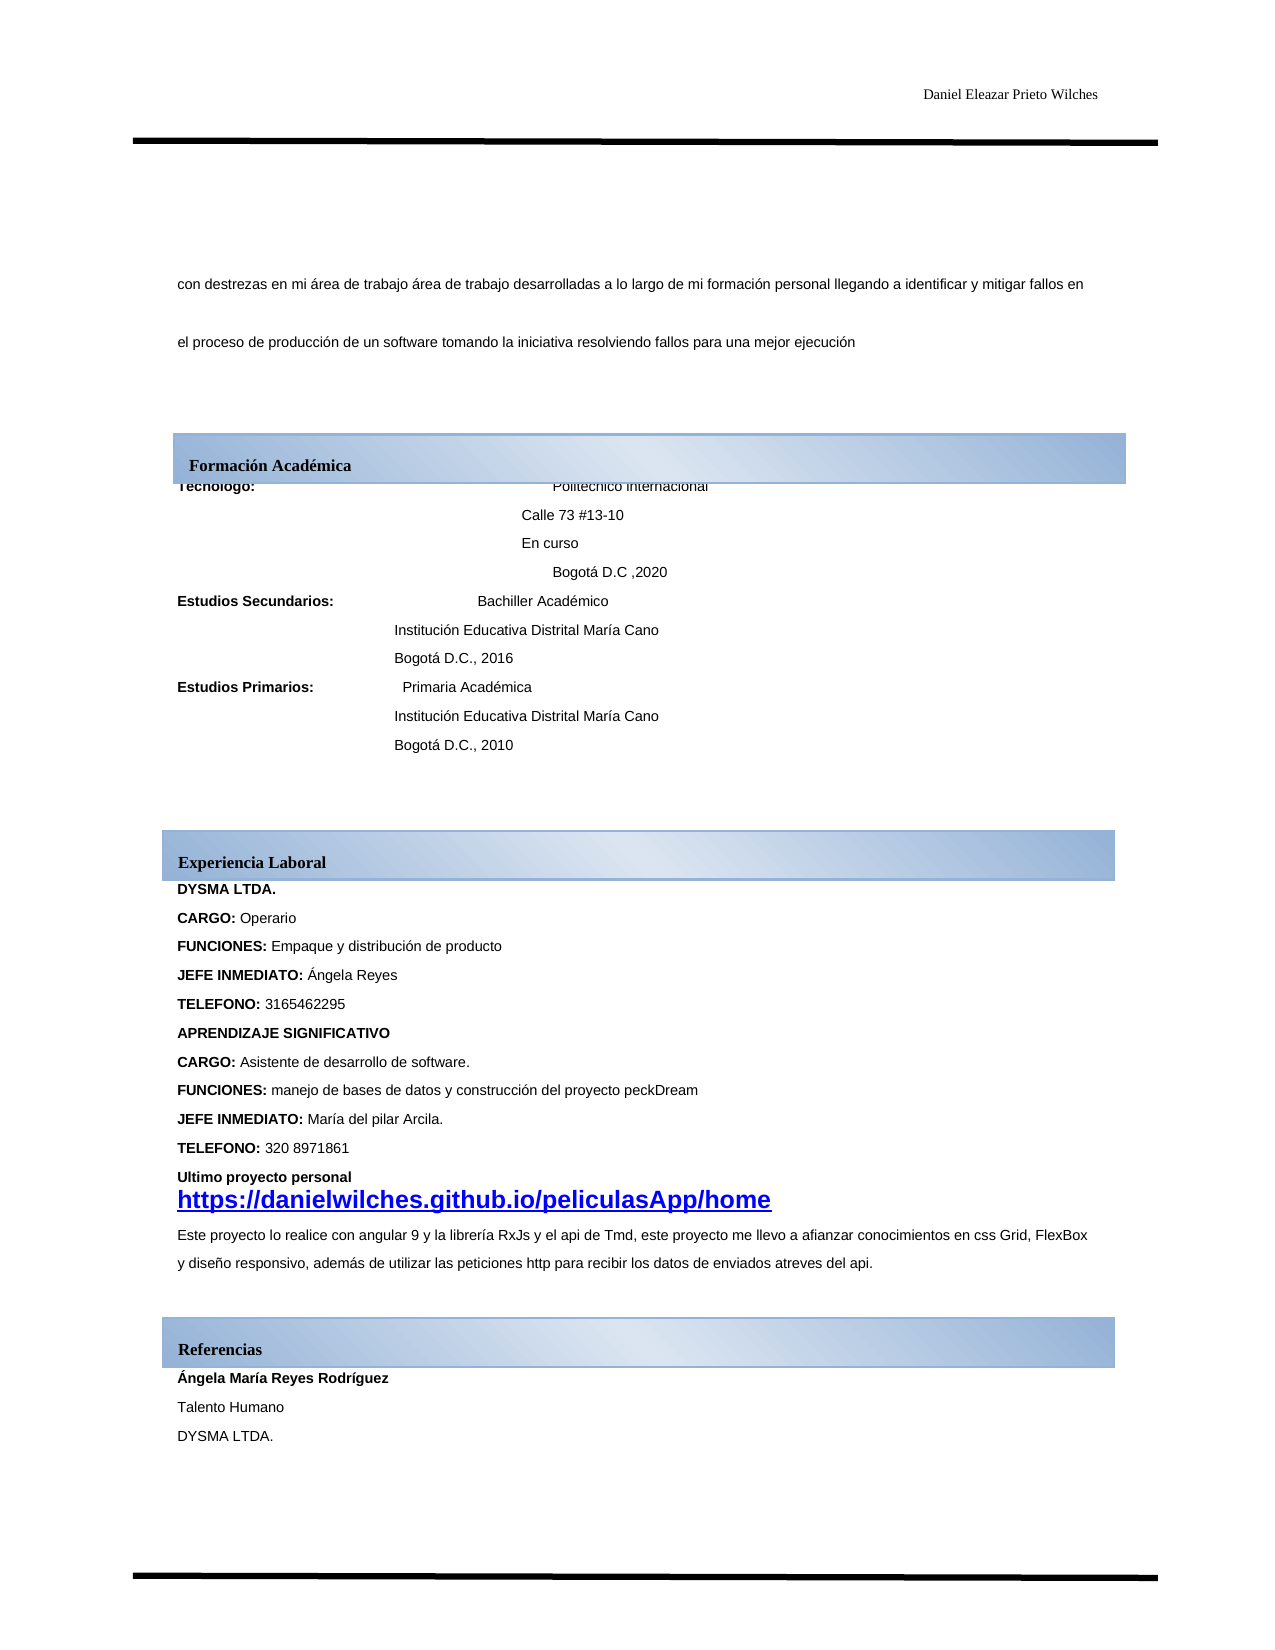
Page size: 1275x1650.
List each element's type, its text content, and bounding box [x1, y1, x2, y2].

text FUNCIONES: manejo de bases de datos y construcción del proyecto peckDream [177, 1070, 1098, 1099]
text JEFE INMEDIATO: María del pilar Arcila. [177, 1099, 1098, 1128]
text Talento Humano [177, 1387, 1098, 1416]
text Bogotá D.C ,2020 [177, 552, 1098, 581]
text Ángela María Reyes Rodríguez [177, 1368, 1098, 1387]
text En curso [177, 523, 1098, 552]
text Institución Educativa Distrital María Cano [177, 610, 1098, 638]
text CARGO: Operario [177, 898, 1098, 926]
text DYSMA LTDA. [177, 1416, 1098, 1444]
text Ultimo proyecto personal [177, 1157, 1098, 1186]
text APRENDIZAJE SIGNIFICATIVO [177, 1013, 1098, 1041]
text Bogotá D.C., 2010 [177, 725, 1098, 753]
text Bogotá D.C., 2016 [177, 638, 1098, 667]
text Estudios Primarios: Primaria Académica [177, 667, 1098, 696]
text Este proyecto lo realice con angular 9 y la librería RxJs y el api de Tmd, este proyecto me llevo a afianzar conocimientos en css Grid, FlexBox y diseño responsivo, además de utilizar las peticiones http para recibir los datos de enviados atreves del api. [177, 1214, 1098, 1272]
text DYSMA LTDA. [177, 881, 1098, 897]
text con destrezas en mi área de trabajo área de trabajo desarrolladas a lo largo de mi formación personal llegando a identificar y mitigar fallos en el proceso de producción de un software tomando la iniciativa resolviendo fallos para una mejor ejecución [177, 264, 1098, 351]
text TELEFONO: 320 8971861 [177, 1128, 1098, 1157]
text CARGO: Asistente de desarrollo de software. [177, 1042, 1098, 1070]
text https://danielwilches.github.io/peliculasApp/home [177, 1186, 1098, 1214]
text Estudios Secundarios: Bachiller Académico [177, 581, 1098, 610]
text Calle 73 #13-10 [177, 494, 1098, 523]
text TELEFONO: 3165462295 [177, 984, 1098, 1013]
text JEFE INMEDIATO: Ángela Reyes [177, 955, 1098, 984]
text Institución Educativa Distrital María Cano [177, 696, 1098, 725]
text FUNCIONES: Empaque y distribución de producto [177, 926, 1098, 955]
